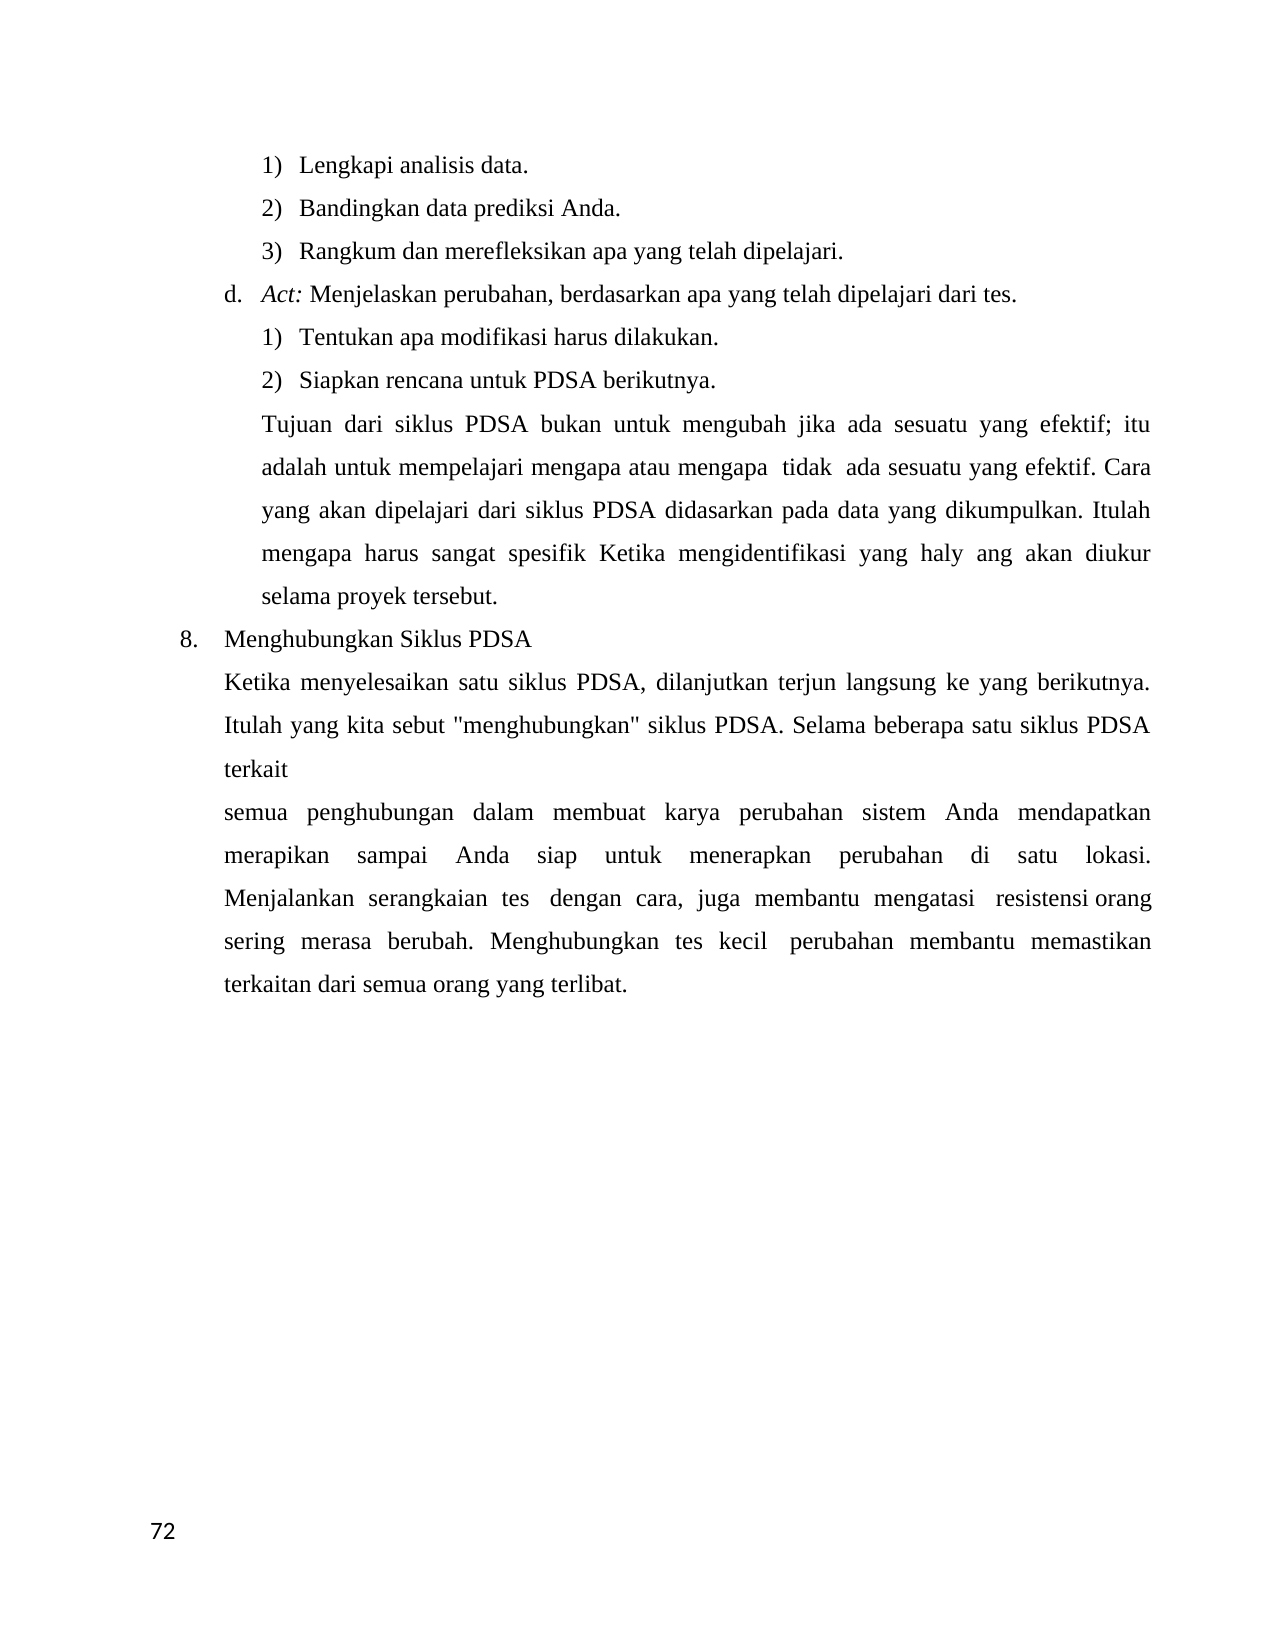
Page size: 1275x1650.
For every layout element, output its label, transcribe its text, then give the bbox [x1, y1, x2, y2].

list Tentukan apa modifikasi harus dilakukan. [261, 322, 1152, 351]
list Ketika menyelesaikan satu siklus PDSA, dilanjutkan terjun langsung ke yang berikutnya. Itulah yang kita sebut "menghubungkan" siklus PDSA. Selama beberapa satu siklus PDSA terkait [224, 667, 1152, 782]
list Menghubungkan Siklus PDSA [179, 624, 1152, 653]
list Siapkan rencana untuk PDSA berikutnya. [261, 366, 1152, 394]
list Lengkapi analisis data. [261, 150, 1152, 179]
list Rangkum dan merefleksikan apa yang telah dipelajari. [261, 236, 1152, 265]
list Bandingkan data prediksi Anda. [261, 193, 1152, 222]
list semua penghubungan dalam membuat karya perubahan sistem Anda mendapatkan merapikan sampai Anda siap untuk menerapkan perubahan di satu lokasi. Menjalankan serangkaian tes dengan cara, juga membantu mengatasi resistensi orang sering merasa berubah. Menghubungkan tes kecil perubahan membantu memastikan terkaitan dari semua orang yang terlibat. [224, 797, 1152, 998]
list Act: Menjelaskan perubahan, berdasarkan apa yang telah dipelajari dari tes. [224, 279, 1152, 308]
text Tujuan dari siklus PDSA bukan untuk mengubah jika ada sesuatu yang efektif; itu adalah untuk mempelajari mengapa atau mengapa tidak ada sesuatu yang efektif. Cara yang akan dipelajari dari siklus PDSA didasarkan pada data yang dikumpulkan. Itulah mengapa harus sangat spesifik Ketika mengidentifikasi yang haly ang akan diukur selama proyek tersebut. [261, 409, 1152, 610]
